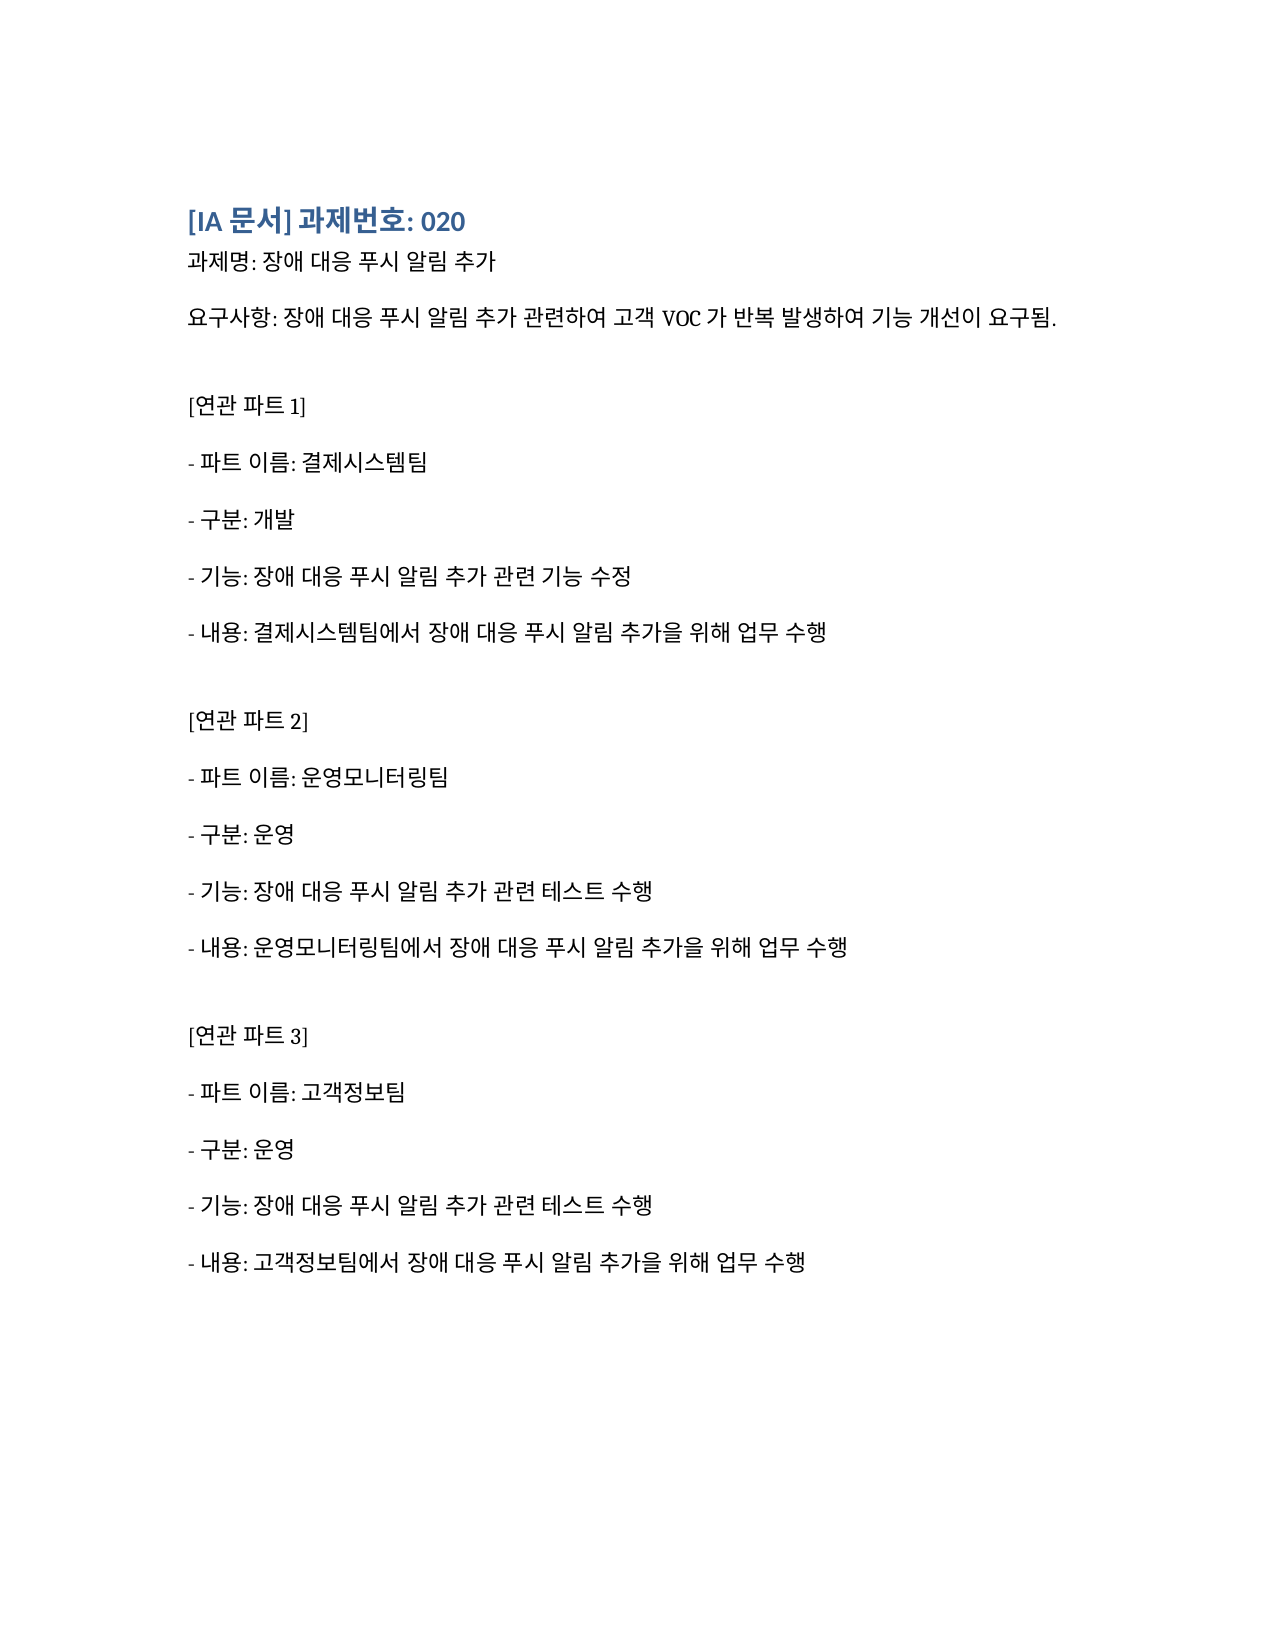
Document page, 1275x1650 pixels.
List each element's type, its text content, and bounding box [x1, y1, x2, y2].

text - 파트 이름: 결제시스템팀 [187, 447, 1087, 478]
text - 구분: 운영 [187, 819, 1087, 850]
text - 기능: 장애 대응 푸시 알림 추가 관련 테스트 수행 [187, 875, 1087, 907]
text - 내용: 고객정보팀에서 장애 대응 푸시 알림 추가을 위해 업무 수행 [187, 1247, 1087, 1278]
text [연관 파트1] [187, 359, 1087, 421]
text 과제명: 장애 대응 푸시 알림 추가 [187, 246, 1087, 277]
text - 내용: 운영모니터링팀에서 장애 대응 푸시 알림 추가을 위해 업무 수행 [187, 932, 1087, 963]
text - 기능: 장애 대응 푸시 알림 추가 관련 기능 수정 [187, 561, 1087, 592]
text [연관 파트2] [187, 674, 1087, 736]
text 요구사항: 장애 대응 푸시 알림 추가 관련하여 고객 VOC가 반복 발생하여 기능 개선이 요구됨. [187, 302, 1087, 334]
text [연관 파트3] [187, 989, 1087, 1051]
text - 파트 이름: 운영모니터링팀 [187, 762, 1087, 793]
text - 구분: 운영 [187, 1133, 1087, 1165]
subtitle [IA 문서] 과제번호: 020 [187, 200, 1087, 240]
text - 구분: 개발 [187, 504, 1087, 535]
text - 파트 이름: 고객정보팀 [187, 1077, 1087, 1108]
text - 내용: 결제시스템팀에서 장애 대응 푸시 알림 추가을 위해 업무 수행 [187, 617, 1087, 648]
text - 기능: 장애 대응 푸시 알림 추가 관련 테스트 수행 [187, 1190, 1087, 1222]
